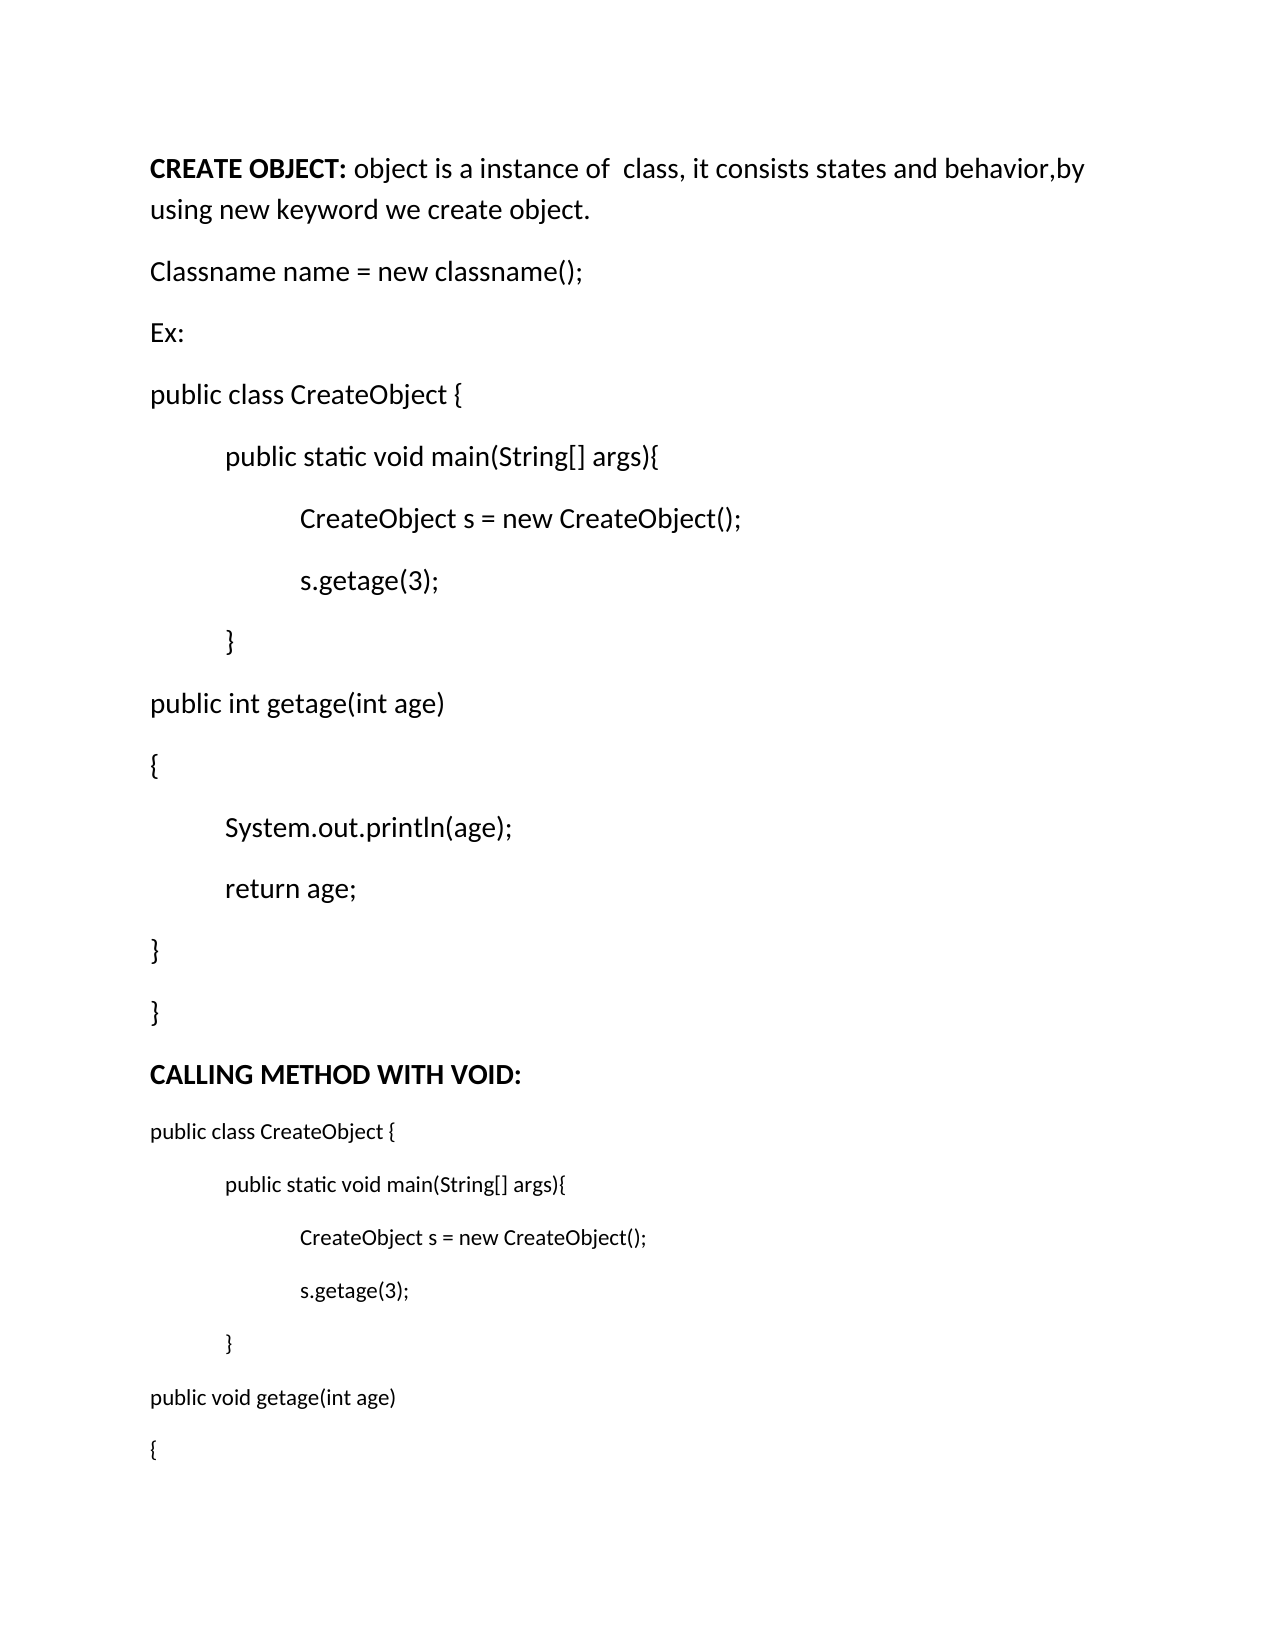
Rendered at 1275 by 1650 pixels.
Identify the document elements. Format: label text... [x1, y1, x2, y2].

text { [150, 1436, 1125, 1464]
text } [150, 932, 1125, 968]
text CreateObject s = new CreateObject(); [150, 1223, 1125, 1252]
text public class CreateObject { [150, 376, 1125, 412]
text return age; [150, 870, 1125, 906]
text CALLING METHOD WITH VOID: [150, 1056, 1125, 1091]
text public void getage(int age) [150, 1383, 1125, 1411]
text s.getage(3); [150, 562, 1125, 597]
text System.out.println(age); [150, 809, 1125, 844]
text s.getage(3); [150, 1277, 1125, 1304]
text public int getage(int age) [150, 685, 1125, 721]
text public class CreateObject { [150, 1117, 1125, 1146]
text public static void main(String[] args){ [150, 1171, 1125, 1198]
text CREATE OBJECT: object is a instance of class, it consists states and behavior,by using new keyword we create object. [150, 150, 1125, 227]
text Classname name = new classname(); [150, 253, 1125, 288]
text } [150, 623, 1125, 659]
text public static void main(String[] args){ [150, 438, 1125, 474]
text Ex: [150, 314, 1125, 350]
text } [150, 994, 1125, 1029]
text { [150, 747, 1125, 782]
text CreateObject s = new CreateObject(); [150, 500, 1125, 535]
text } [150, 1329, 1125, 1358]
